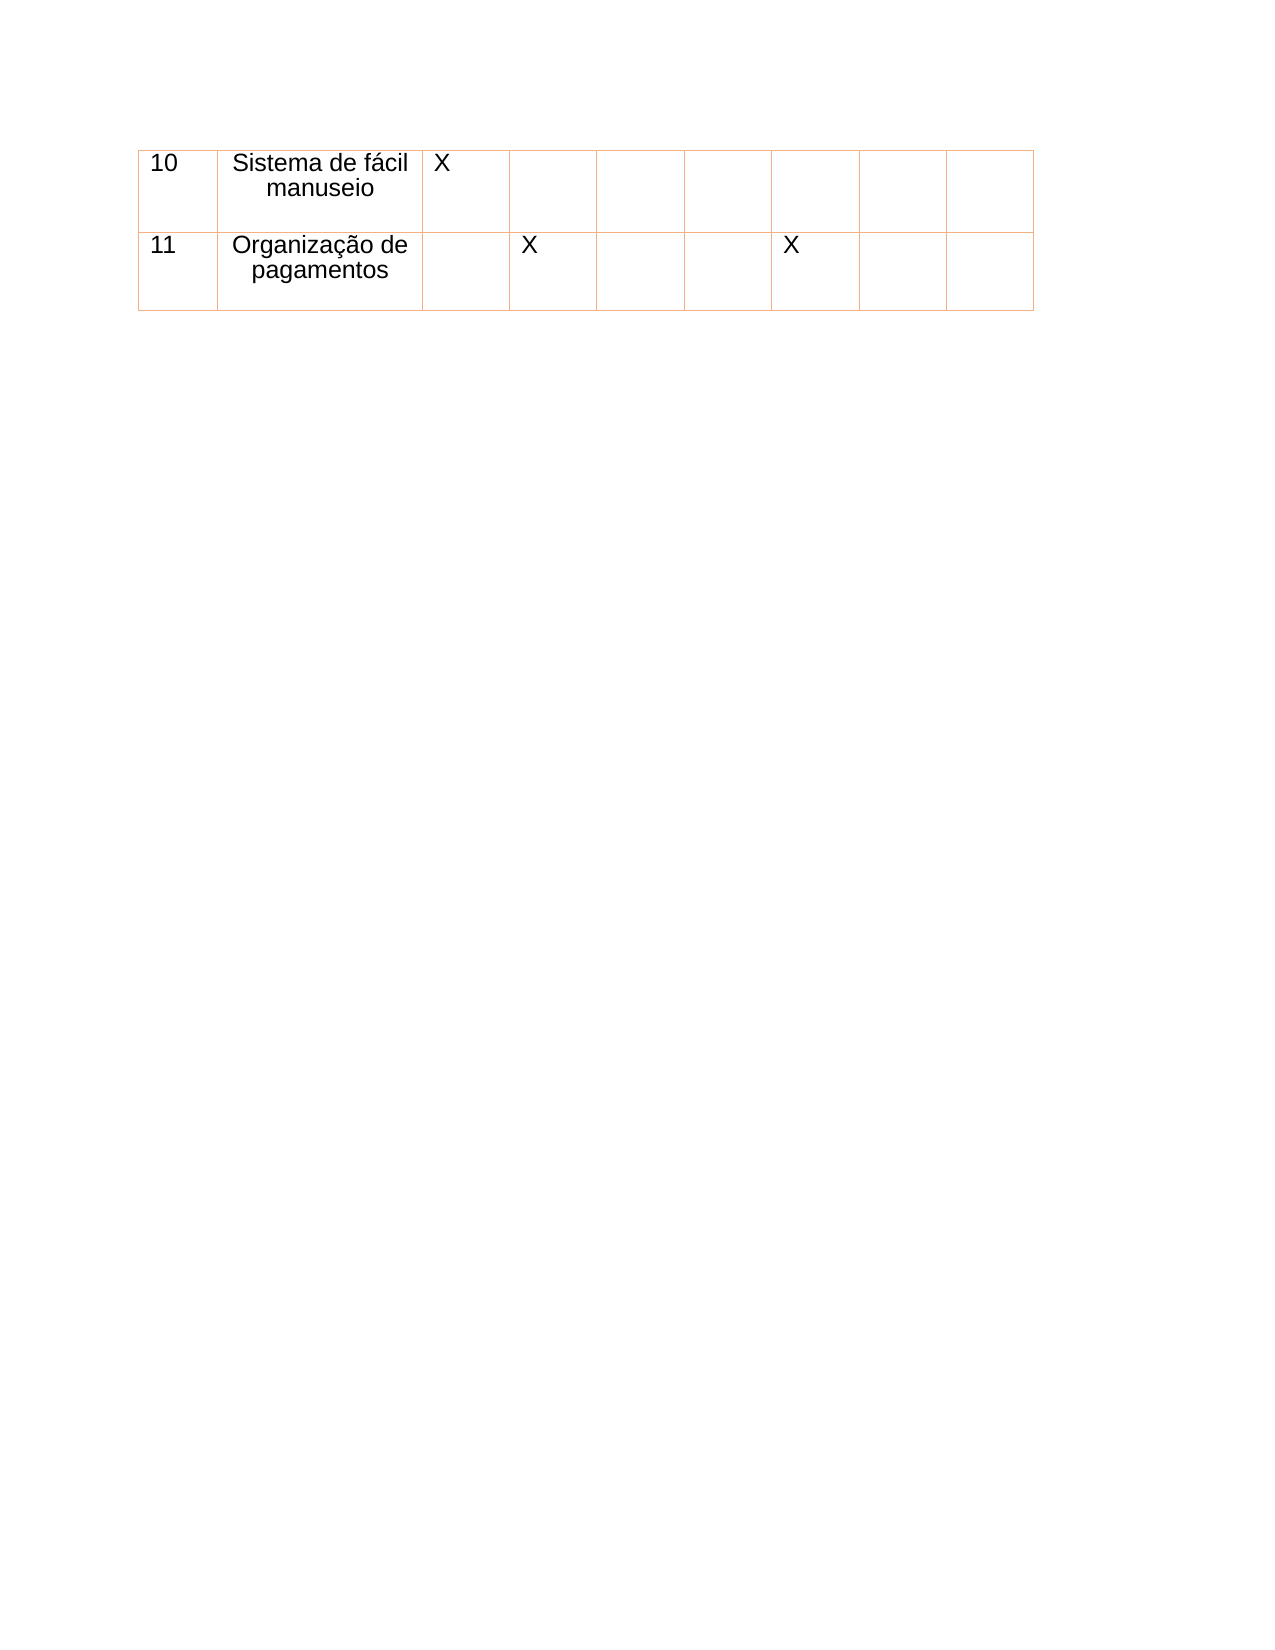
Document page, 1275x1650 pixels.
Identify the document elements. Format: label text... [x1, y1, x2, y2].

table_cell [947, 233, 1033, 309]
table_cell [685, 151, 771, 232]
table_cell 10 [139, 151, 217, 232]
table_cell 11 [139, 233, 217, 309]
table_cell Organização de pagamentos [218, 233, 422, 309]
table_cell [597, 151, 684, 232]
table_cell X [510, 233, 596, 309]
table_cell Sistema de fácil manuseio [218, 151, 422, 232]
table_cell [685, 233, 771, 309]
table_cell [772, 151, 859, 232]
table_cell [423, 233, 509, 309]
table_cell X [772, 233, 859, 309]
table_cell X [423, 151, 509, 232]
table_cell [597, 233, 684, 309]
table_cell [510, 151, 596, 232]
table_cell [947, 151, 1033, 232]
table_cell [860, 151, 946, 232]
table_cell [860, 233, 946, 309]
